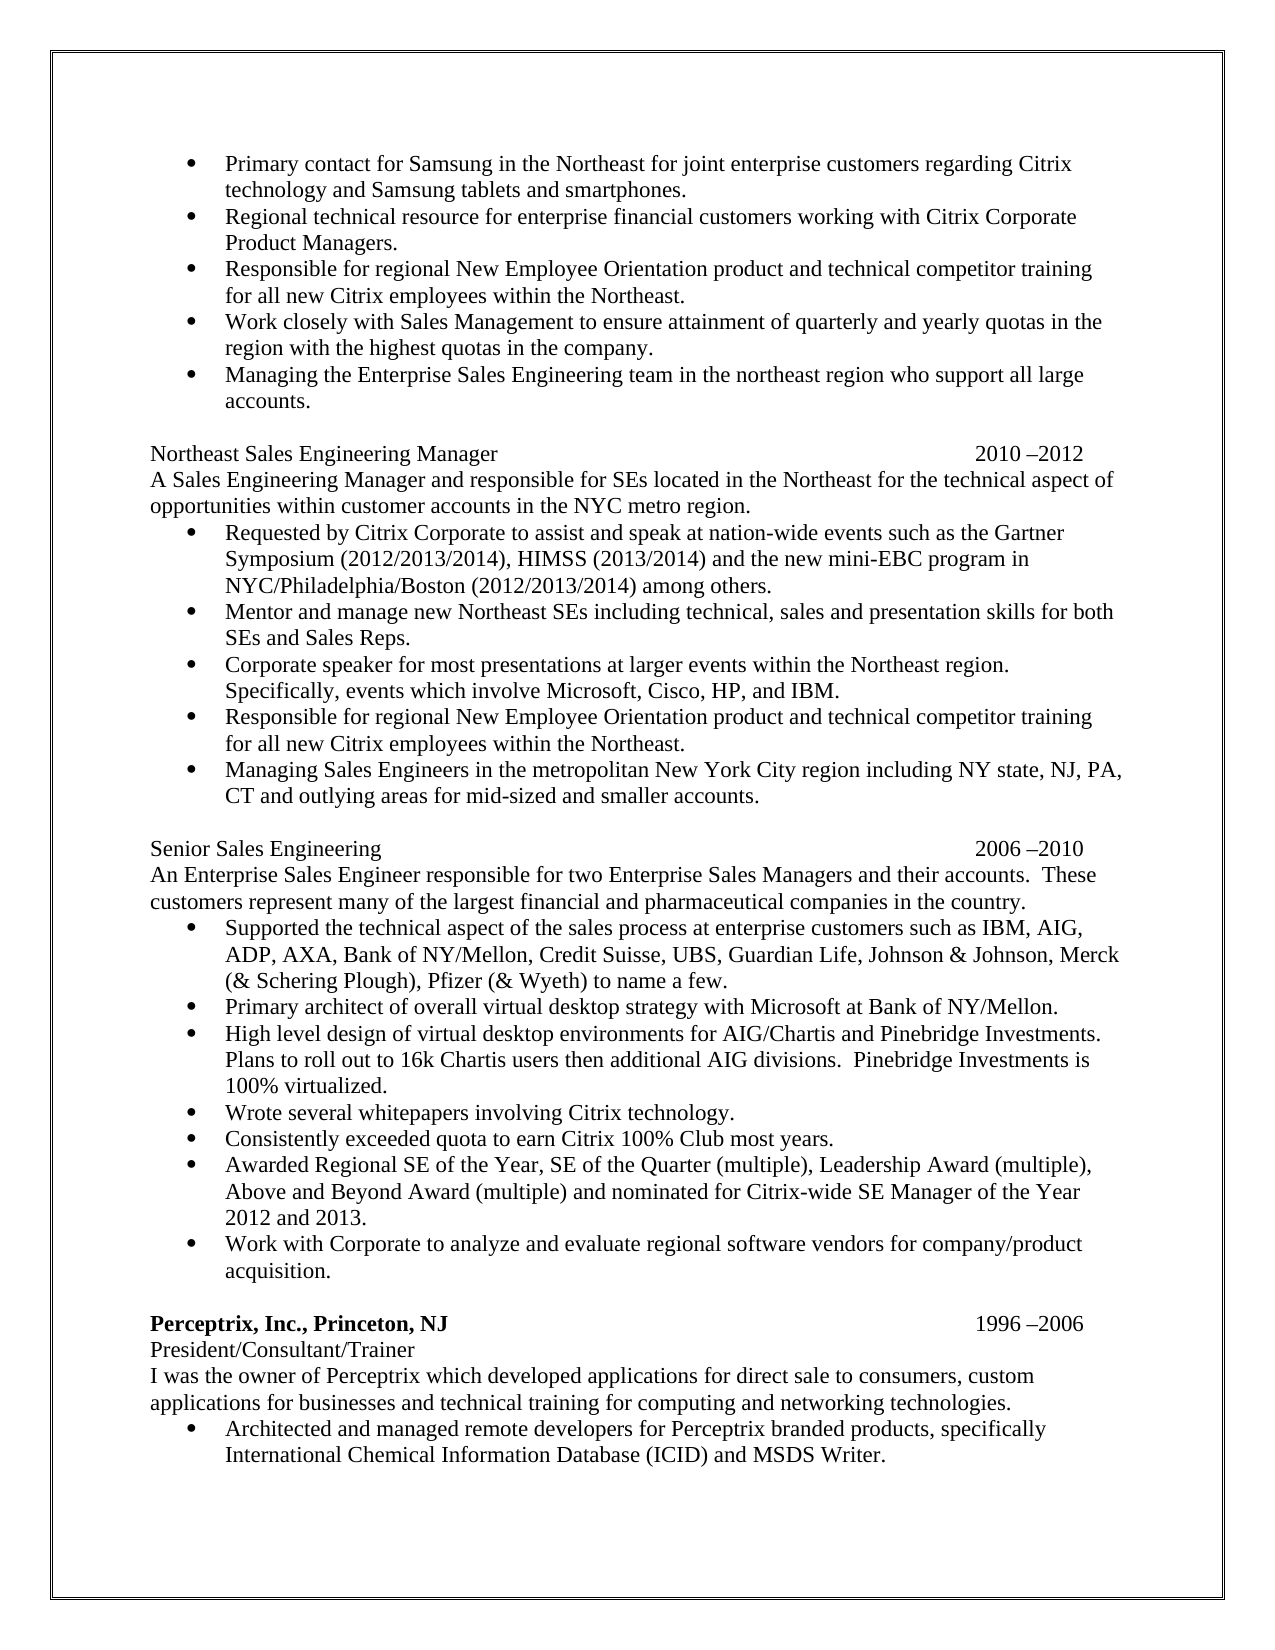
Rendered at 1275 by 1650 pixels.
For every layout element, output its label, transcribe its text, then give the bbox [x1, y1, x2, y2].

text Perceptrix, Inc., Princeton, NJ 1996 –2006 [150, 1309, 1125, 1336]
list Responsible for regional New Employee Orientation product and technical competitor training for all new Citrix employees within the Northeast. [187, 703, 1125, 756]
list Consistently exceeded quota to earn Citrix 100% Club most years. [187, 1125, 1125, 1151]
list High level design of virtual desktop environments for AIG/Chartis and Pinebridge Investments. Plans to roll out to 16k Chartis users then additional AIG divisions. Pinebridge Investments is 100% virtualized. [187, 1020, 1125, 1099]
text A Sales Engineering Manager and responsible for SEs located in the Northeast for the technical aspect of opportunities within customer accounts in the NYC metro region. [150, 466, 1125, 519]
list Wrote several whitepapers involving Citrix technology. [187, 1099, 1125, 1125]
list Awarded Regional SE of the Year, SE of the Quarter (multiple), Leadership Award (multiple), Above and Beyond Award (multiple) and nominated for Citrix-wide SE Manager of the Year 2012 and 2013. [187, 1151, 1125, 1231]
list Architected and managed remote developers for Perceptrix branded products, specifically International Chemical Information Database (ICID) and MSDS Writer. [187, 1415, 1125, 1468]
text An Enterprise Sales Engineer responsible for two Enterprise Sales Managers and their accounts. These customers represent many of the largest financial and pharmaceutical companies in the country. [150, 862, 1125, 914]
list Work closely with Sales Management to ensure attainment of quarterly and yearly quotas in the region with the highest quotas in the company. [187, 308, 1125, 361]
list Requested by Citrix Corporate to assist and speak at nation-wide events such as the Gartner Symposium (2012/2013/2014), HIMSS (2013/2014) and the new mini-EBC program in NYC/Philadelphia/Boston (2012/2013/2014) among others. [187, 519, 1125, 598]
text President/Consultant/Trainer [150, 1336, 1125, 1362]
list Managing the Enterprise Sales Engineering team in the northeast region who support all large accounts. [187, 361, 1125, 413]
list Regional technical resource for enterprise financial customers working with Citrix Corporate Product Managers. [187, 203, 1125, 255]
list Responsible for regional New Employee Orientation product and technical competitor training for all new Citrix employees within the Northeast. [187, 255, 1125, 308]
list Primary contact for Samsung in the Northeast for joint enterprise customers regarding Citrix technology and Samsung tablets and smartphones. [187, 150, 1125, 203]
list Work with Corporate to analyze and evaluate regional software vendors for company/product acquisition. [187, 1231, 1125, 1283]
text I was the owner of Perceptrix which developed applications for direct sale to consumers, custom applications for businesses and technical training for computing and networking technologies. [150, 1362, 1125, 1415]
list Supported the technical aspect of the sales process at enterprise customers such as IBM, AIG, ADP, AXA, Bank of NY/Mellon, Credit Suisse, UBS, Guardian Life, Johnson & Johnson, Merck (& Schering Plough), Pfizer (& Wyeth) to name a few. [187, 914, 1125, 993]
text Senior Sales Engineering 2006 –2010 [150, 835, 1125, 862]
list Primary architect of overall virtual desktop strategy with Microsoft at Bank of NY/Mellon. [187, 993, 1125, 1020]
list Mentor and manage new Northeast SEs including technical, sales and presentation skills for both SEs and Sales Reps. [187, 598, 1125, 651]
list Corporate speaker for most presentations at larger events within the Northeast region. Specifically, events which involve Microsoft, Cisco, HP, and IBM. [187, 651, 1125, 703]
text Northeast Sales Engineering Manager 2010 –2012 [150, 440, 1125, 466]
list Managing Sales Engineers in the metropolitan New York City region including NY state, NJ, PA, CT and outlying areas for mid-sized and smaller accounts. [187, 756, 1125, 809]
